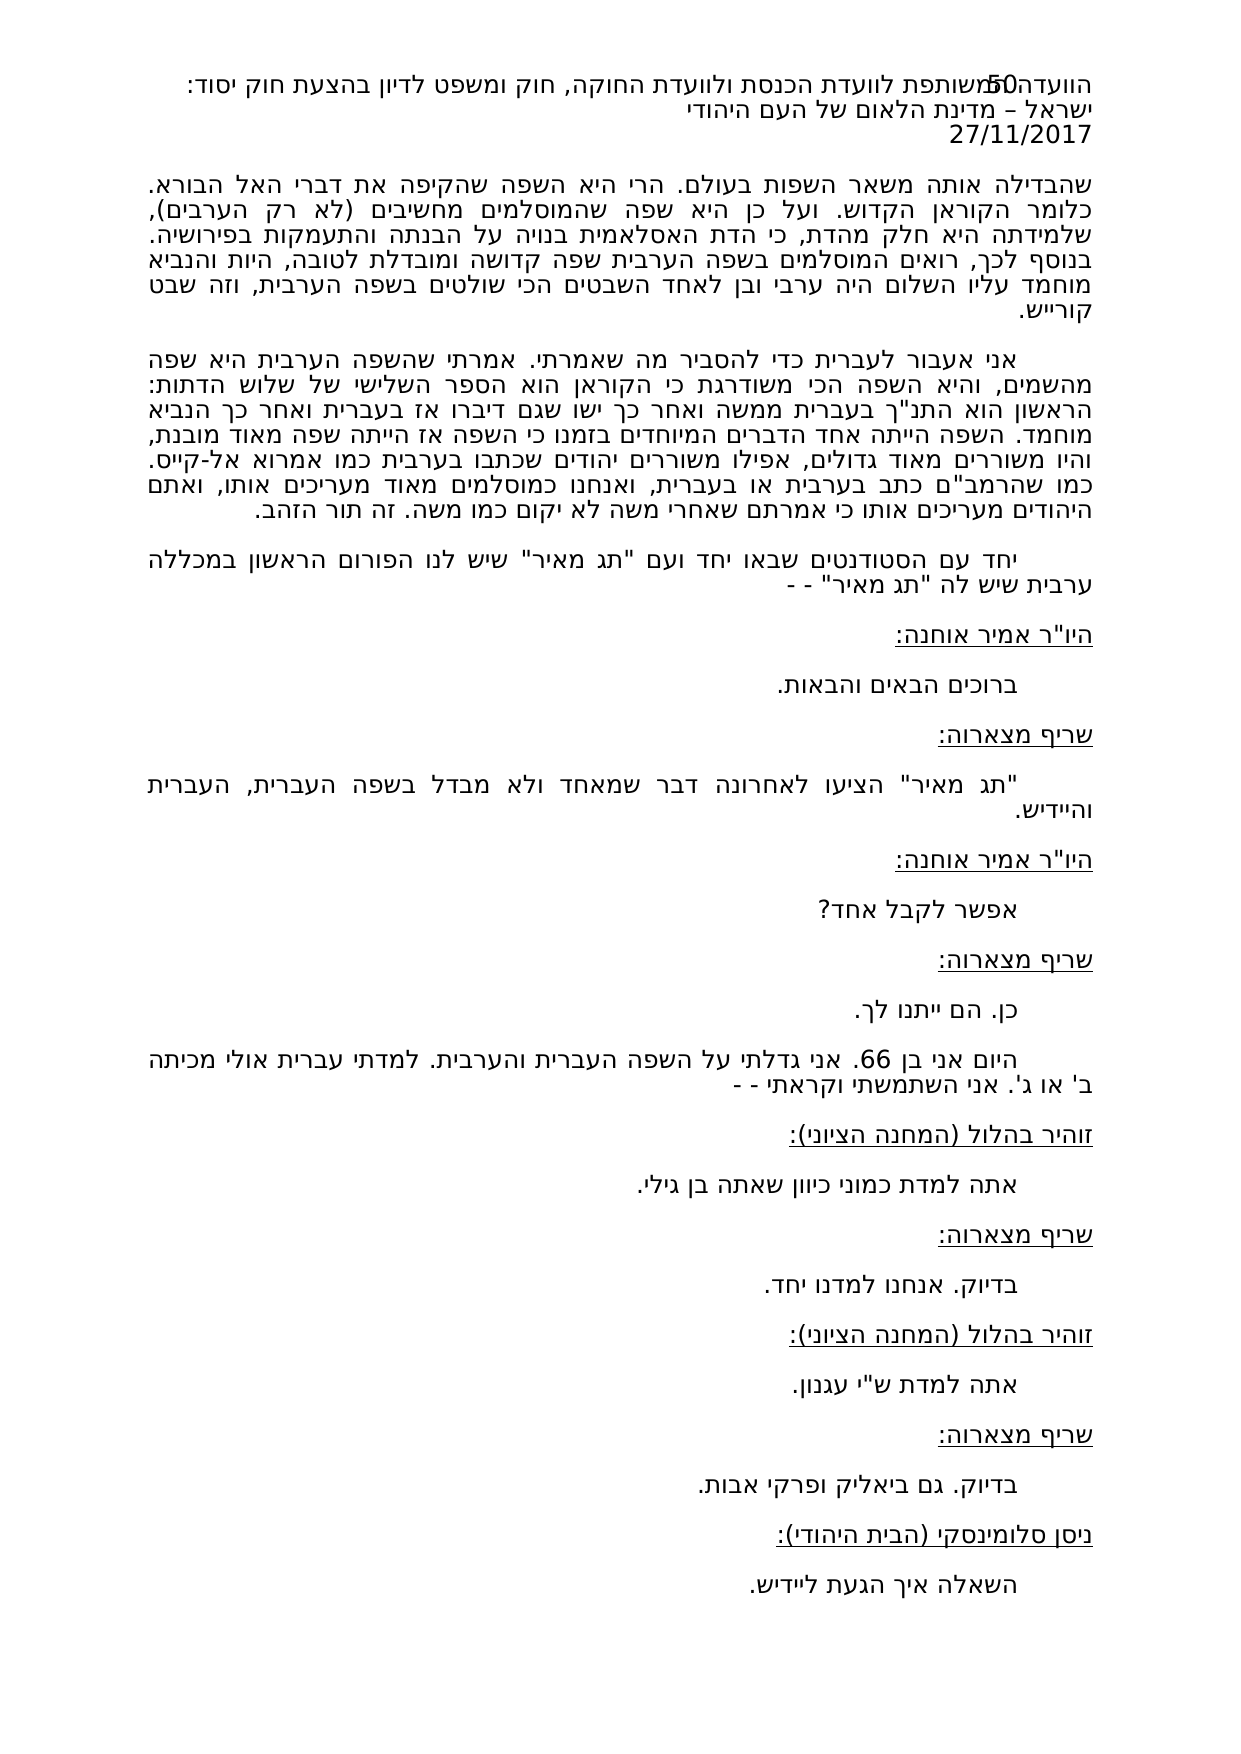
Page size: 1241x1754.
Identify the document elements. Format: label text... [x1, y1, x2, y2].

text היו"ר אמיר אוחנה: [147, 849, 1093, 874]
text היו"ר אמיר אוחנה: [147, 624, 1093, 649]
text אתה למדת כמוני כיוון שאתה בן גילי. [147, 1174, 1093, 1199]
text השאלה איך הגעת ליידיש. [147, 1574, 1093, 1599]
text שריף מצארוה: [147, 1424, 1093, 1449]
text אני אעבור לעברית כדי להסביר מה שאמרתי. אמרתי שהשפה הערבית היא שפה מהשמים, והיא השפה הכי משודרגת כי הקוראן הוא הספר השלישי של שלוש הדתות: הראשון הוא התנ"ך בעברית ממשה ואחר כך ישו שגם דיברו אז בעברית ואחר כך הנביא מוחמד. השפה הייתה אחד הדברים המיוחדים בזמנו כי השפה אז הייתה שפה מאוד מובנת, והיו משוררים מאוד גדולים, אפילו משוררים יהודים שכתבו בערבית כמו אמרוא אל-קייס. כמו שהרמב"ם כתב בערבית או בעברית, ואנחנו כמוסלמים מאוד מעריכים אותו, ואתם היהודים מעריכים אותו כי אמרתם שאחרי משה לא יקום כמו משה. זה תור הזהב. [147, 349, 1093, 524]
text בדיוק. גם ביאליק ופרקי אבות. [147, 1474, 1093, 1499]
text אתה למדת ש"י עגנון. [147, 1374, 1093, 1399]
text ברוכים הבאים והבאות. [147, 674, 1093, 699]
text שריף מצארוה: [147, 724, 1093, 749]
text "תג מאיר" הציעו לאחרונה דבר שמאחד ולא מבדל בשפה העברית, העברית והיידיש. [147, 774, 1093, 824]
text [147, 174, 1093, 324]
text ניסן סלומינסקי (הבית היהודי): [147, 1524, 1093, 1549]
text כן. הם ייתנו לך. [147, 999, 1093, 1024]
text אפשר לקבל אחד? [147, 899, 1093, 924]
text היום אני בן 66. אני גדלתי על השפה העברית והערבית. למדתי עברית אולי מכיתה ב' או ג'. אני השתמשתי וקראתי - - [147, 1049, 1093, 1099]
text שריף מצארוה: [147, 1224, 1093, 1249]
text יחד עם הסטודנטים שבאו יחד ועם "תג מאיר" שיש לנו הפורום הראשון במכללה ערבית שיש לה "תג מאיר" - - [147, 549, 1093, 599]
text שריף מצארוה: [147, 949, 1093, 974]
text זוהיר בהלול (המחנה הציוני): [147, 1124, 1093, 1149]
text בדיוק. אנחנו למדנו יחד. [147, 1274, 1093, 1299]
text זוהיר בהלול (המחנה הציוני): [147, 1324, 1093, 1349]
